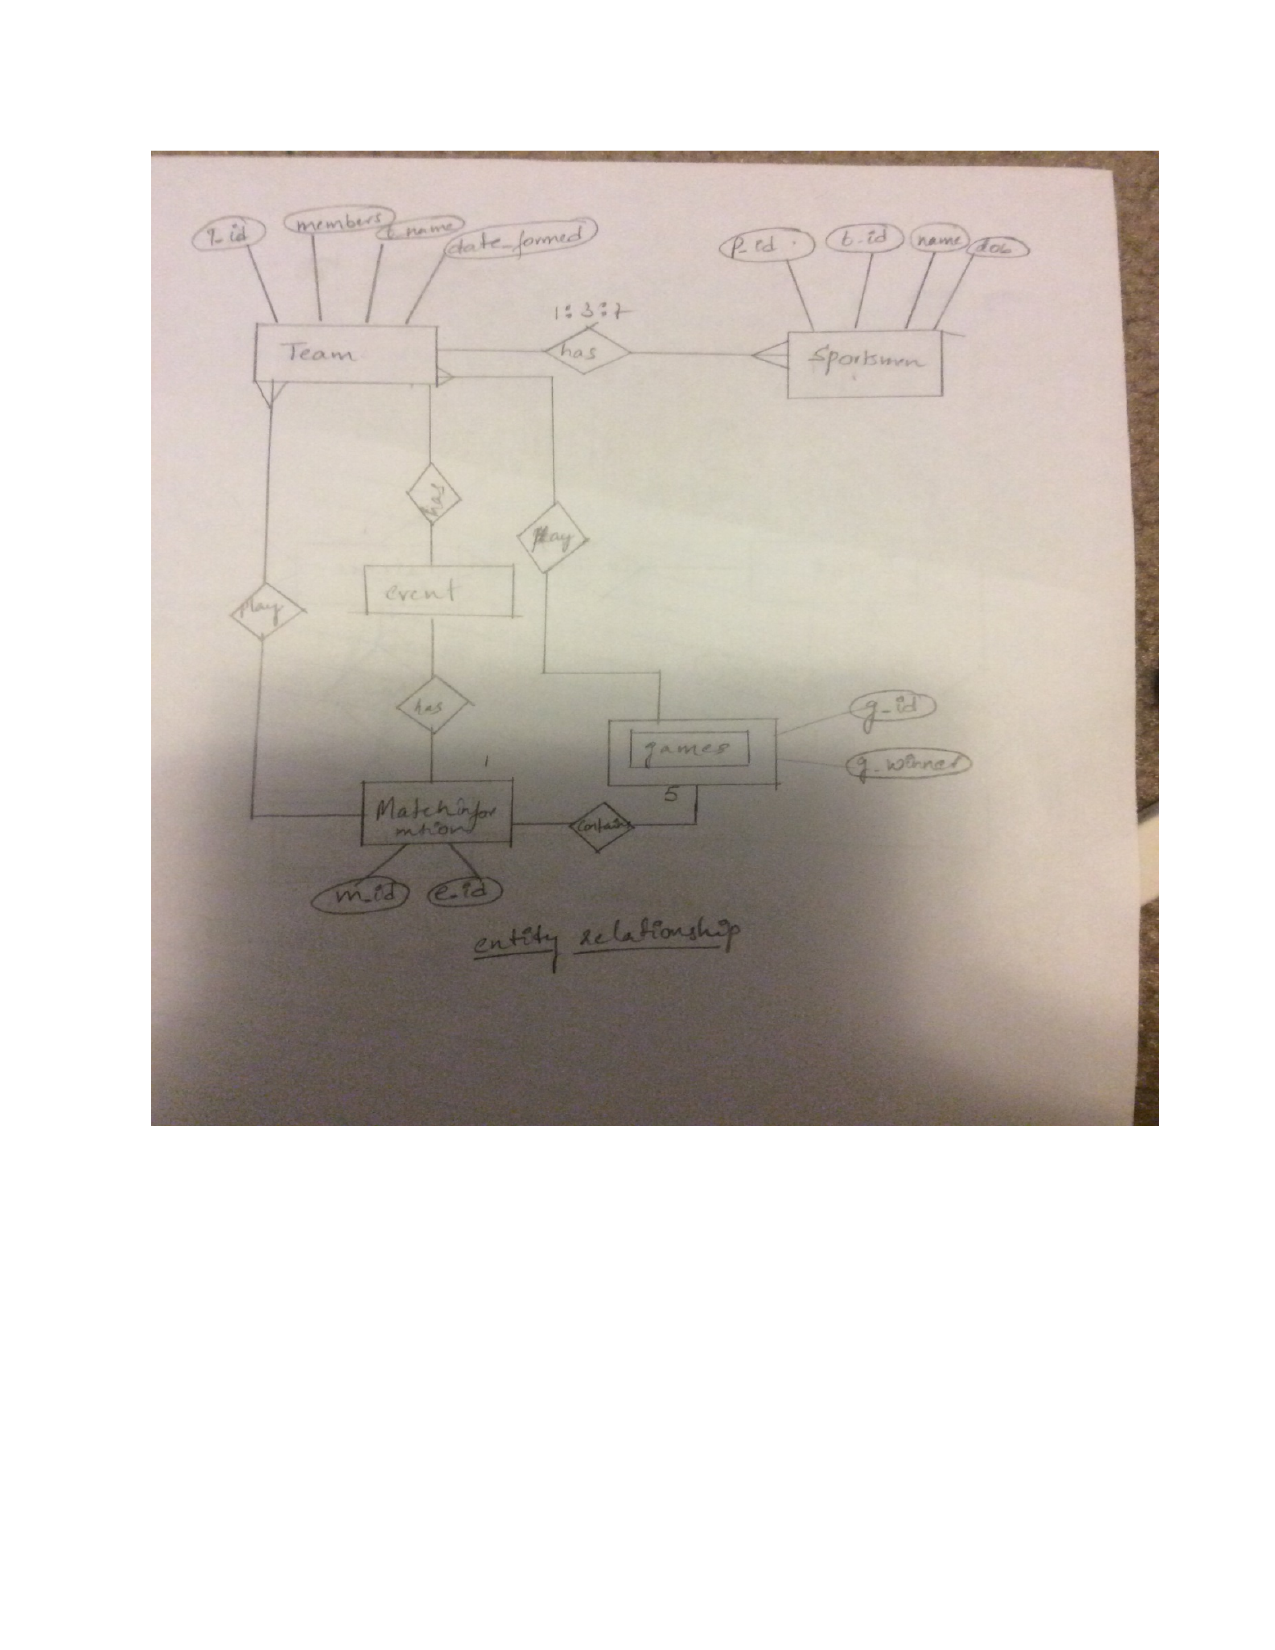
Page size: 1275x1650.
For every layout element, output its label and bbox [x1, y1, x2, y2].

picture [151, 151, 1158, 1126]
